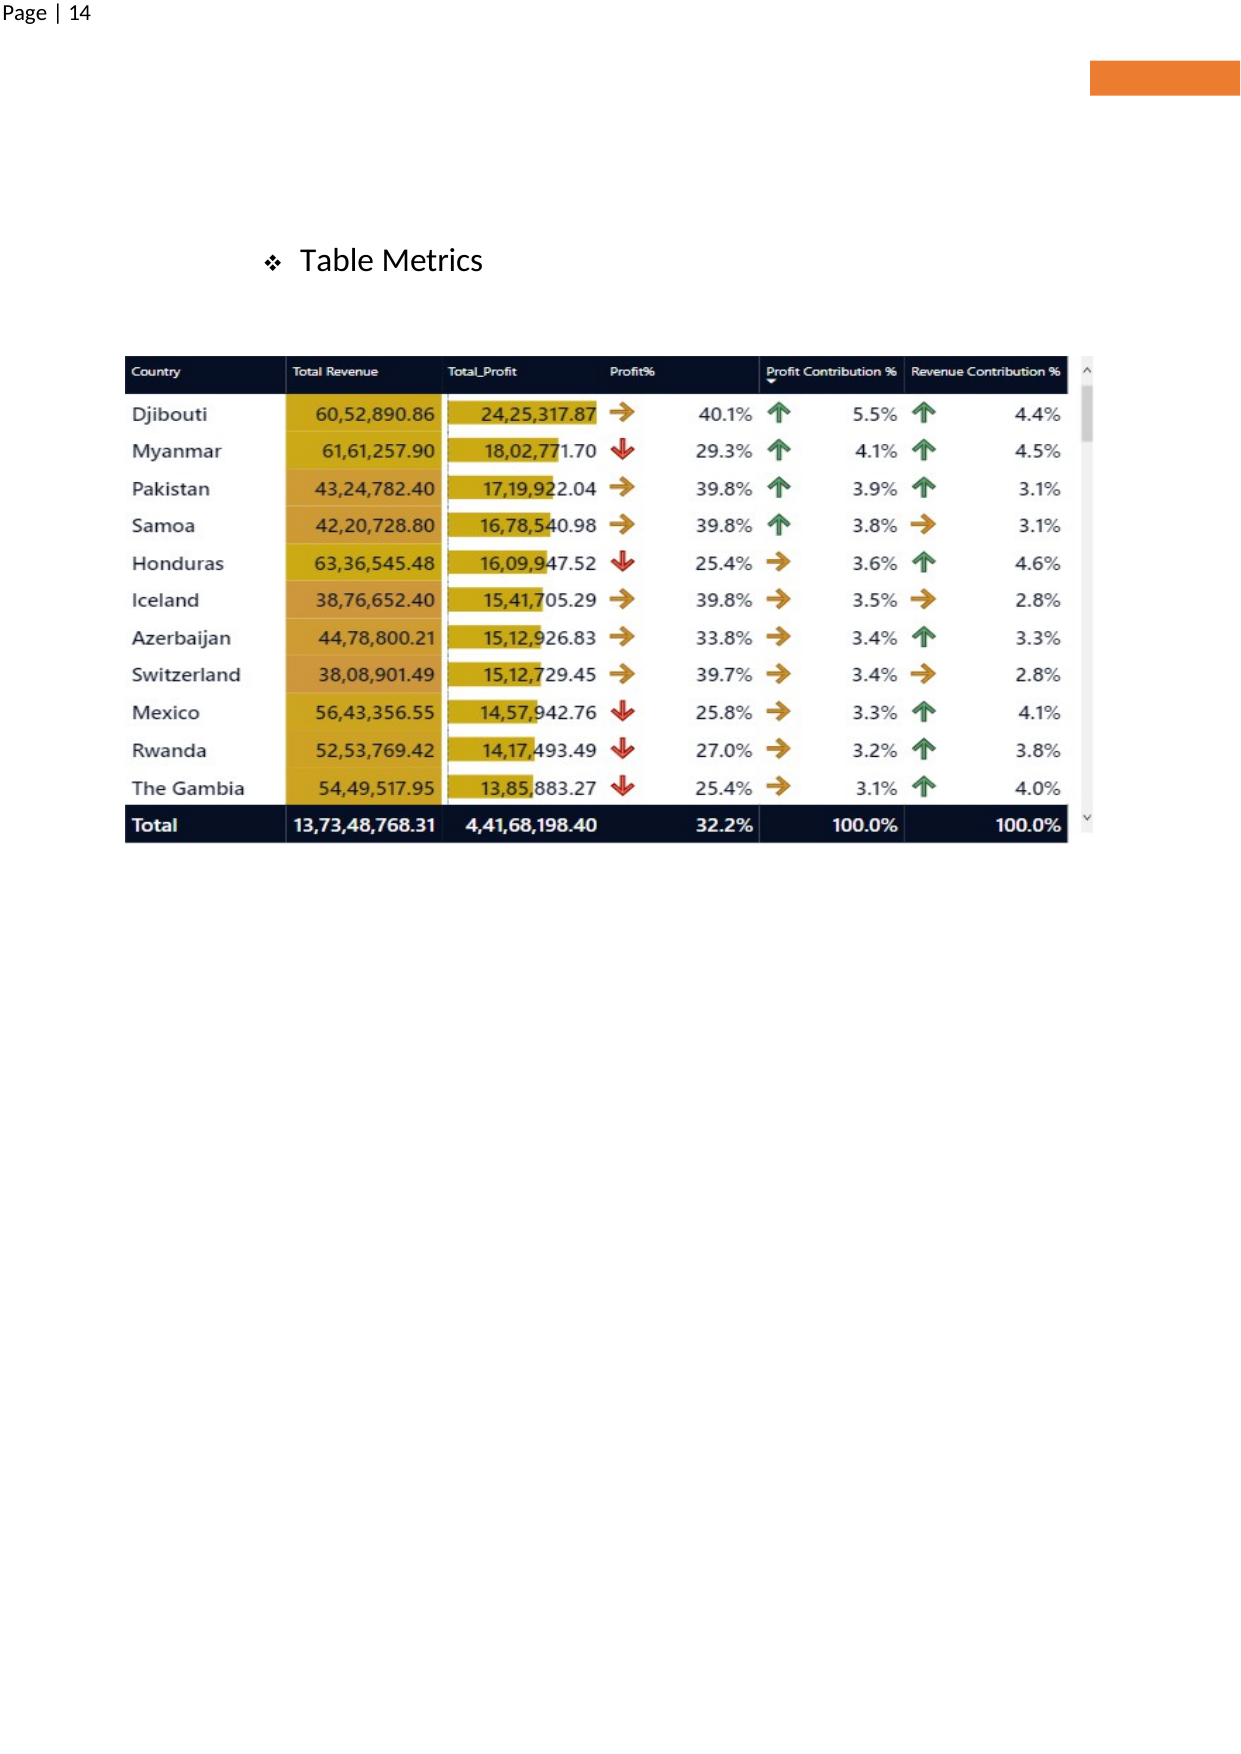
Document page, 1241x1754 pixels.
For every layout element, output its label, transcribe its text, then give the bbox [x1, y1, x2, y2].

picture [125, 356, 1094, 844]
subtitle Table Metrics [262, 239, 1188, 280]
